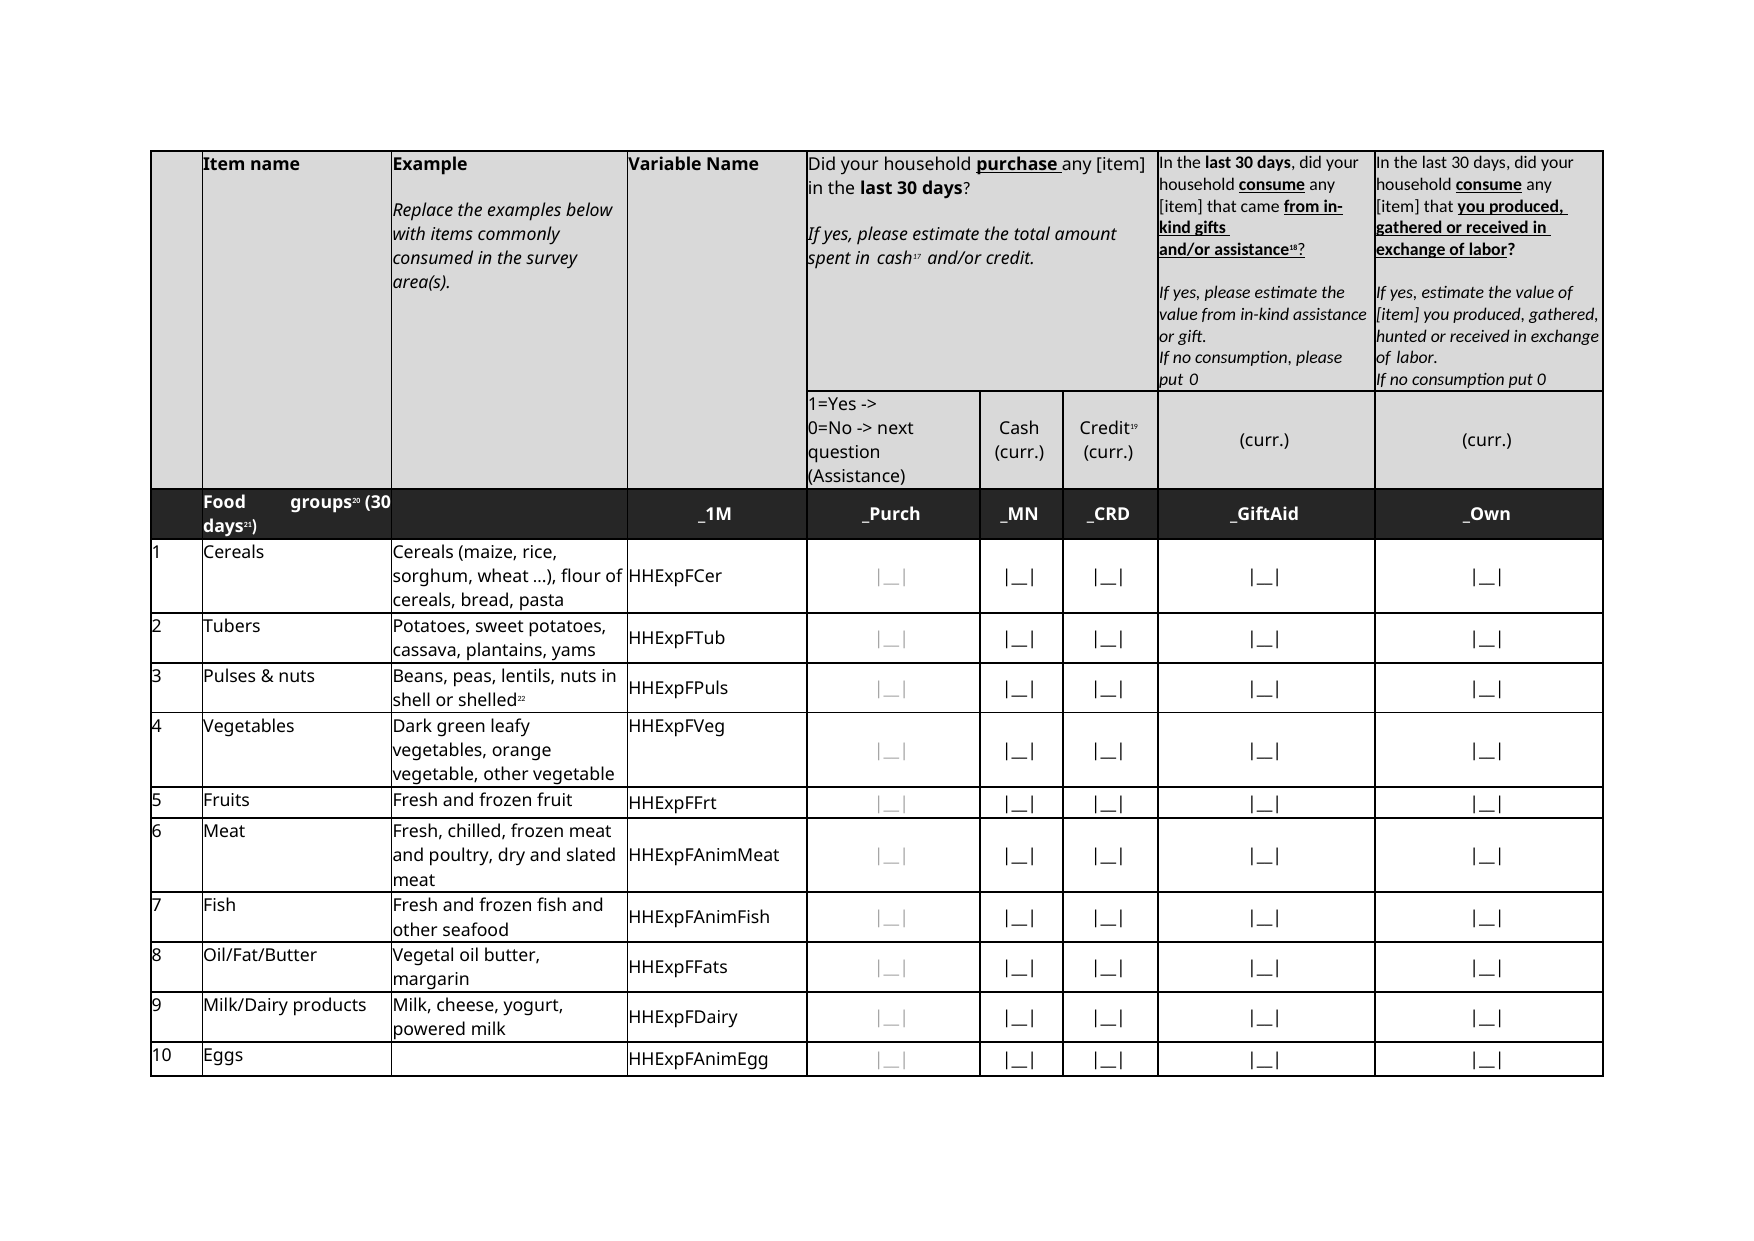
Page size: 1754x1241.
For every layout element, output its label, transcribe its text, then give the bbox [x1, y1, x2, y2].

table_header Did your household purchase any [item] in the last 30 days? If yes, please estimate the total amount spent in cash17 and/or credit. [808, 152, 1157, 390]
table_cell 10 [152, 1043, 202, 1075]
table_header In the last 30 days, did your household consume any [item] that you produced, gathered or received in exchange of labor? If yes, estimate the value of [item] you produced, gathered, hunted or received in exchange of labor. If no consumption put 0 [1376, 152, 1602, 390]
table_cell [152, 490, 202, 538]
table_cell 8 [152, 943, 202, 991]
table_cell |__| [1064, 788, 1157, 817]
table_cell Cash (curr.) [981, 392, 1062, 488]
table_cell Potatoes, sweet potatoes, cassava, plantains, yams [392, 614, 627, 662]
table_cell |__| [981, 993, 1062, 1041]
table_cell Beans, peas, lentils, nuts in shell or shelled22 [392, 664, 627, 712]
table_cell Meat [203, 819, 391, 891]
table_header Variable Name [628, 152, 806, 488]
table_cell Cereals [203, 540, 391, 612]
table_cell HHExpFAnimFish [628, 893, 806, 941]
table_cell HHExpFDairy [628, 993, 806, 1041]
table_cell |__| [1064, 614, 1157, 662]
table_cell _Own [1376, 490, 1602, 538]
table_cell |__| [1159, 993, 1374, 1041]
table_cell |__| [808, 819, 979, 891]
table_cell |__| [1064, 943, 1157, 991]
table_cell |__| [1064, 819, 1157, 891]
table_cell 2 [152, 614, 202, 662]
table_cell Dark green leafy vegetables, orange vegetable, other vegetable [392, 713, 627, 786]
table_cell HHExpFAnimMeat [628, 819, 806, 891]
table_cell |__| [981, 1043, 1062, 1075]
table_cell |__| [1159, 943, 1374, 991]
table_cell 4 [152, 713, 202, 786]
table_cell |__| [1064, 893, 1157, 941]
table_cell |__| [808, 614, 979, 662]
table_cell |__| [1159, 893, 1374, 941]
table_cell |__| [808, 893, 979, 941]
table_cell |__| [981, 713, 1062, 786]
table_cell |__| [1376, 993, 1602, 1041]
table_header Example Replace the examples below with items commonly consumed in the survey area(s). [392, 152, 627, 488]
table_cell |__| [1376, 893, 1602, 941]
table_cell |__| [1064, 713, 1157, 786]
table_cell Vegetables [203, 713, 391, 786]
table_cell _CRD [1064, 490, 1157, 538]
table_cell |__| [1064, 1043, 1157, 1075]
table_cell |__| [1159, 540, 1374, 612]
table_cell |__| [808, 1043, 979, 1075]
table_cell 1 [152, 540, 202, 612]
table_cell HHExpFTub [628, 614, 806, 662]
table_cell |__| [808, 943, 979, 991]
table_header Item name [203, 152, 391, 488]
table_cell |__| [1376, 788, 1602, 817]
table_cell |__| [808, 540, 979, 612]
table_cell |__| [1064, 540, 1157, 612]
table_cell |__| [1159, 788, 1374, 817]
table_cell Milk/Dairy products [203, 993, 391, 1041]
table_cell [392, 1043, 627, 1075]
table_cell Cereals (maize, rice, sorghum, wheat ...), flour of cereals, bread, pasta [392, 540, 627, 612]
table_cell 3 [152, 664, 202, 712]
table_cell Vegetal oil butter, margarin [392, 943, 627, 991]
table_cell |__| [1376, 664, 1602, 712]
table_cell Fresh, chilled, frozen meat and poultry, dry and slated meat [392, 819, 627, 891]
table_cell |__| [1159, 614, 1374, 662]
table_cell HHExpFFats [628, 943, 806, 991]
table_header In the last 30 days, did your household consume any [item] that came from in-kind gifts and/or assistance18? If yes, please estimate the value from in-kind assistance or gift. If no consumption, please put 0 [1159, 152, 1374, 390]
table_cell Food groups20 (30 days21) [203, 490, 391, 538]
table_cell |__| [981, 664, 1062, 712]
table_cell 5 [152, 788, 202, 817]
table_cell (curr.) [1159, 392, 1374, 488]
table_cell |__| [808, 788, 979, 817]
table_cell |__| [1159, 664, 1374, 712]
table_cell [392, 490, 627, 538]
table_cell Milk, cheese, yogurt, powered milk [392, 993, 627, 1041]
table_cell HHExpFPuls [628, 664, 806, 712]
table_cell |__| [981, 540, 1062, 612]
table_cell Fish [203, 893, 391, 941]
table_cell HHExpFCer [628, 540, 806, 612]
table_cell HHExpFAnimEgg [628, 1043, 806, 1075]
table_cell |__| [981, 893, 1062, 941]
table_cell |__| [1376, 713, 1602, 786]
table_cell |__| [981, 819, 1062, 891]
table_cell |__| [808, 664, 979, 712]
table_cell Pulses & nuts [203, 664, 391, 712]
table_cell |__| [1376, 1043, 1602, 1075]
table_cell Eggs [203, 1043, 391, 1075]
table_cell |__| [1376, 819, 1602, 891]
table_cell |__| [1376, 614, 1602, 662]
table_cell Fruits [203, 788, 391, 817]
table_cell |__| [981, 614, 1062, 662]
table_cell Fresh and frozen fish and other seafood [392, 893, 627, 941]
table_cell (curr.) [1376, 392, 1602, 488]
table_cell Tubers [203, 614, 391, 662]
table_cell |__| [1159, 713, 1374, 786]
table_cell |__| [981, 788, 1062, 817]
table_cell 9 [152, 993, 202, 1041]
table_cell _Purch [808, 490, 979, 538]
table_header [152, 152, 202, 488]
table_cell |__| [1159, 819, 1374, 891]
table_cell 7 [152, 893, 202, 941]
table_cell |__| [808, 713, 979, 786]
table_cell Fresh and frozen fruit [392, 788, 627, 817]
table_cell |__| [1159, 1043, 1374, 1075]
table_cell Credit19 (curr.) [1064, 392, 1157, 488]
table_cell |__| [981, 943, 1062, 991]
table_cell |__| [1064, 993, 1157, 1041]
table_cell |__| [1376, 540, 1602, 612]
table_cell _MN [981, 490, 1062, 538]
table_cell HHExpFVeg [628, 713, 806, 786]
table_cell Oil/Fat/Butter [203, 943, 391, 991]
table_cell 6 [152, 819, 202, 891]
table_cell HHExpFFrt [628, 788, 806, 817]
table_cell |__| [808, 993, 979, 1041]
table_cell _GiftAid [1159, 490, 1374, 538]
table_cell _1M [628, 490, 806, 538]
table_cell |__| [1376, 943, 1602, 991]
table_cell 1=Yes -> 0=No -> next question (Assistance) [808, 392, 979, 488]
table_cell |__| [1064, 664, 1157, 712]
